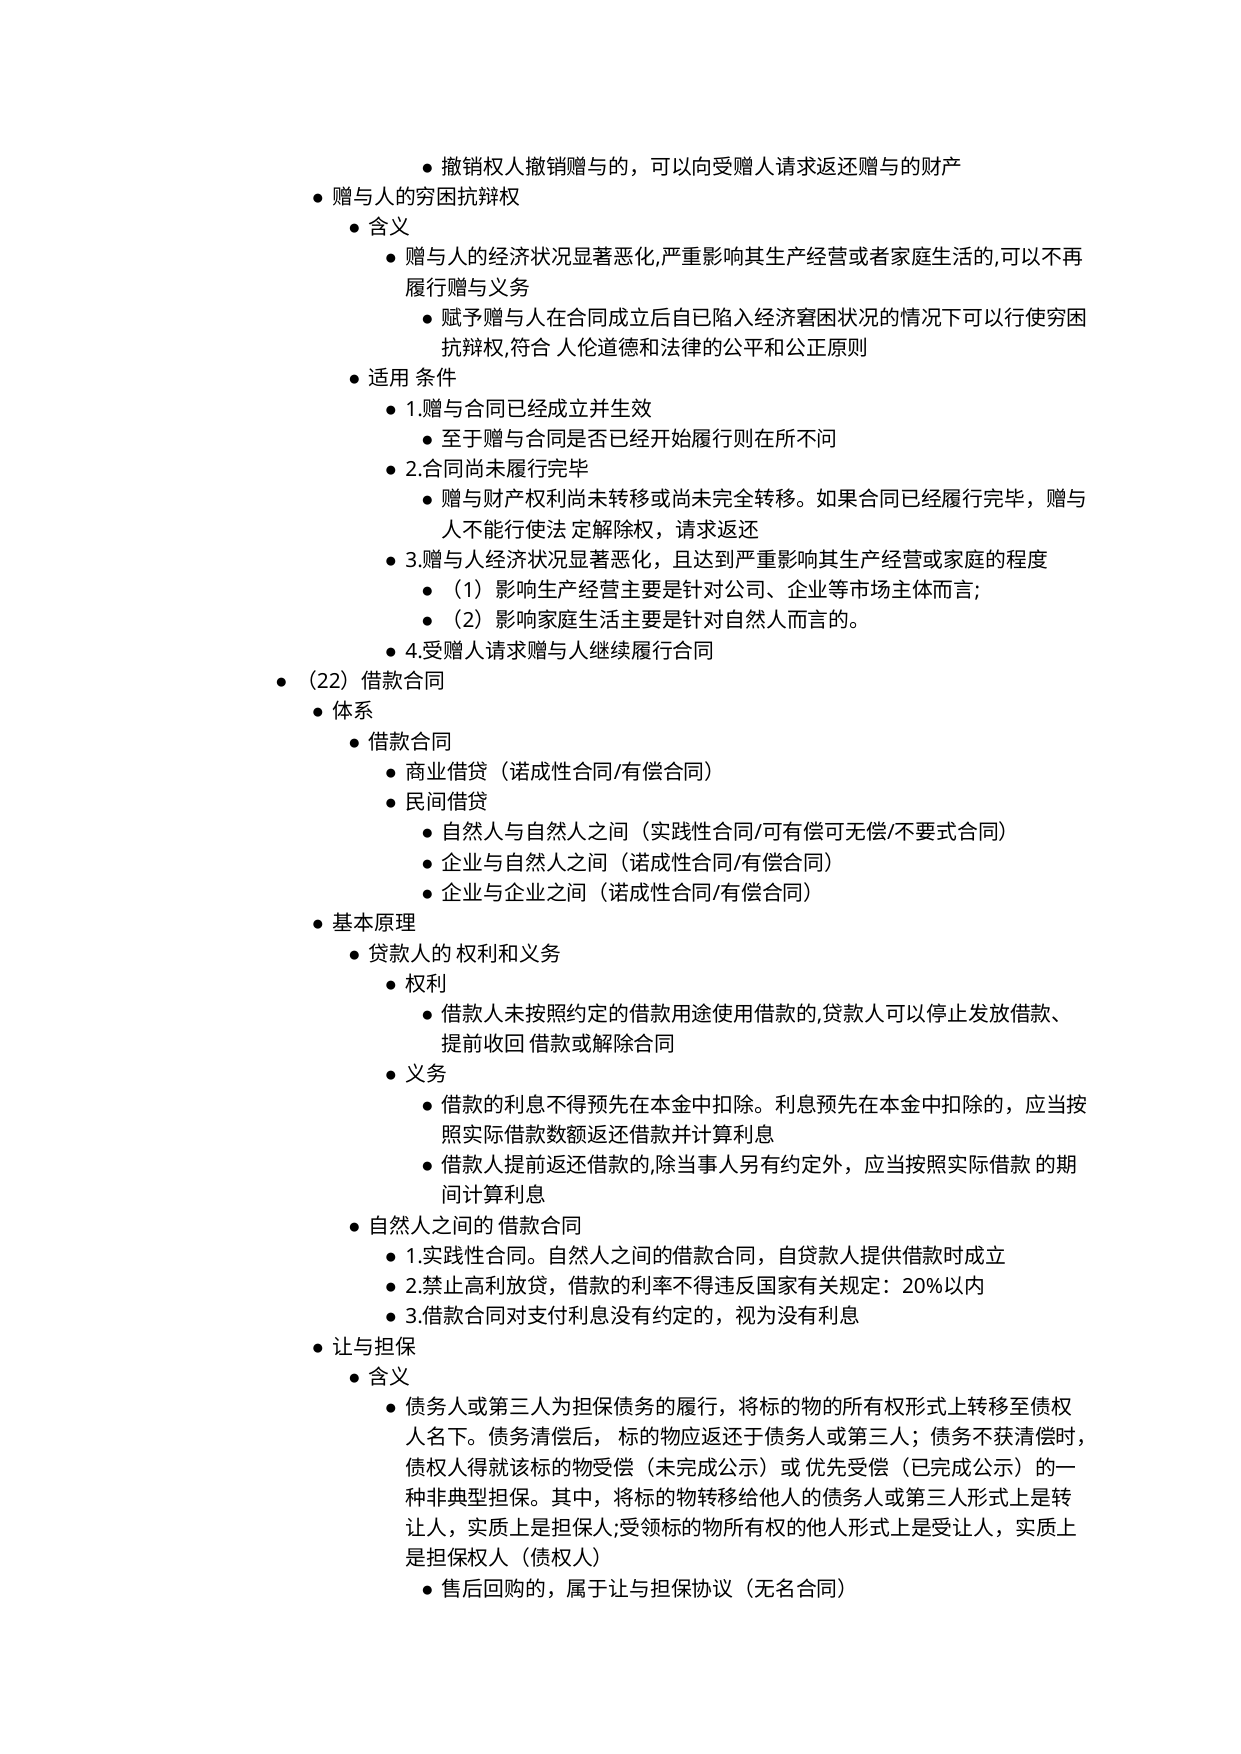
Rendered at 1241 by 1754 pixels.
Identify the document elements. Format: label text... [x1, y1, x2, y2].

list 义务 [384, 1058, 1090, 1088]
list 售后回购的，属于让与担保协议（无名合同） [421, 1572, 1090, 1602]
list 权利 [384, 967, 1090, 997]
list 2.合同尚未履行完毕 [384, 452, 1090, 483]
list 3.赠与人经济状况显著恶化，且达到严重影响其生产经营或家庭的程度 [384, 543, 1090, 573]
list 借款合同 [348, 725, 1090, 755]
list 企业与企业之间（诺成性合同/有偿合同） [421, 876, 1090, 907]
list 债务人或第三人为担保债务的履行，将标的物的所有权形式上转移至债权人名下。债务清偿后， 标的物应返还于债务人或第三人；债务不获清偿时，债权人得就该标的物受偿（未完成公示）或 优先受偿（已完成公示）的一种非典型担保。其中，将标的物转移给他人的债务人或第三人形式上是转让人，实质上是担保人;受领标的物所有权的他人形式上是受让人，实质上是担保权人（债权人） [384, 1390, 1090, 1572]
list 赋予赠与人在合同成立后自已陷入经济窘困状况的情况下可以行使穷困抗辩权,符合 人伦道德和法律的公平和公正原则 [421, 301, 1090, 362]
list 适用 条件 [348, 362, 1090, 392]
list 借款的利息不得预先在本金中扣除。利息预先在本金中扣除的，应当按照实际借款数额返还借款并计算利息 [421, 1088, 1090, 1148]
list 借款人提前返还借款的,除当事人另有约定外，应当按照实际借款 的期间计算利息 [421, 1148, 1090, 1209]
list 2.禁止高利放贷，借款的利率不得违反国家有关规定：20%以内 [384, 1269, 1090, 1300]
list 基本原理 [311, 907, 1090, 937]
list （1）影响生产经营主要是针对公司、企业等市场主体而言; [421, 573, 1090, 604]
list 含义 [348, 1360, 1090, 1390]
list 至于赠与合同是否已经开始履行则在所不问 [421, 422, 1090, 452]
list 自然人与自然人之间（实践性合同/可有偿可无偿/不要式合同） [421, 816, 1090, 846]
list 含义 [348, 210, 1090, 241]
list 自然人之间的 借款合同 [348, 1209, 1090, 1239]
list （2）影响家庭生活主要是针对自然人而言的。 [421, 604, 1090, 634]
list 借款人未按照约定的借款用途使用借款的,贷款人可以停止发放借款、提前收回 借款或解除合同 [421, 997, 1090, 1058]
list 3.借款合同对支付利息没有约定的，视为没有利息 [384, 1300, 1090, 1330]
list 4.受赠人请求赠与人继续履行合同 [384, 634, 1090, 664]
list 企业与自然人之间（诺成性合同/有偿合同） [421, 846, 1090, 876]
list 体系 [311, 695, 1090, 725]
list 赠与财产权利尚未转移或尚未完全转移。如果合同已经履行完毕，赠与人不能行使法 定解除权，请求返还 [421, 483, 1090, 543]
list 商业借贷（诺成性合同/有偿合同） [384, 755, 1090, 785]
list 贷款人的 权利和义务 [348, 937, 1090, 967]
list 赠与人的穷困抗辩权 [311, 180, 1090, 210]
list 民间借贷 [384, 785, 1090, 816]
list 赠与人的经济状况显著恶化,严重影响其生产经营或者家庭生活的,可以不再履行赠与义务 [384, 241, 1090, 301]
list 撤销权人撤销赠与的，可以向受赠人请求返还赠与的财产 [421, 150, 1090, 180]
list （22）借款合同 [275, 664, 1090, 695]
list 让与担保 [311, 1330, 1090, 1360]
list 1.实践性合同。自然人之间的借款合同，自贷款人提供借款时成立 [384, 1239, 1090, 1269]
list 1.赠与合同已经成立并生效 [384, 392, 1090, 422]
